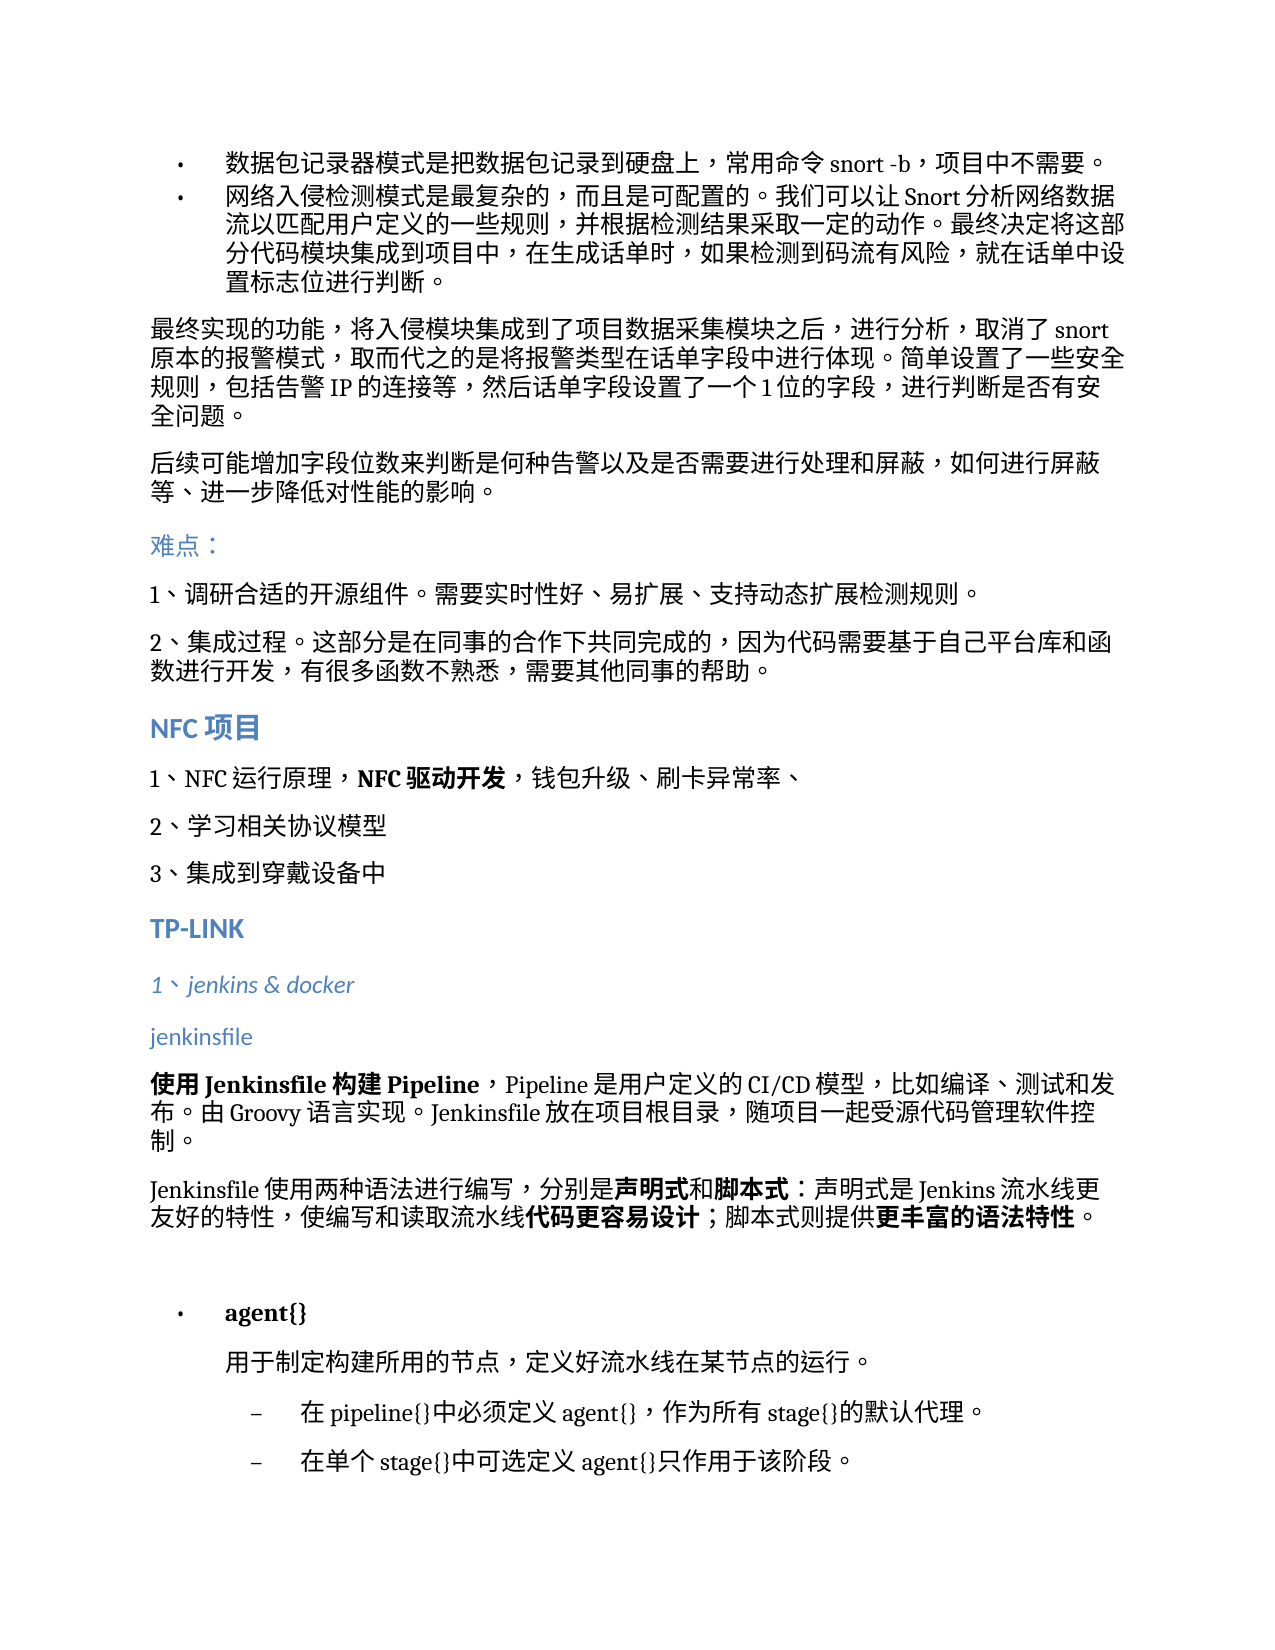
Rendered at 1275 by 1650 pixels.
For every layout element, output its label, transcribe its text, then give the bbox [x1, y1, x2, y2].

list 数据包记录器模式是把数据包记录到硬盘上，常用命令snort -b，项目中不需要。 [175, 150, 1125, 179]
text 2、集成过程。这部分是在同事的合作下共同完成的，因为代码需要基于自己平台库和函数进行开发，有很多函数不熟悉，需要其他同事的帮助。 [150, 629, 1125, 686]
subtitle 1、jenkins & docker [150, 966, 1125, 1001]
subtitle jenkinsfile [150, 1021, 1125, 1052]
list 在pipeline{}中必须定义agent{}，作为所有stage{}的默认代理。 [250, 1398, 1125, 1427]
subtitle NFC项目 [150, 707, 1125, 747]
text 3、集成到穿戴设备中 [150, 860, 1125, 889]
list agent{} [175, 1299, 1125, 1328]
text 1、NFC运行原理，NFC驱动开发，钱包升级、刷卡异常率、 [150, 765, 1125, 794]
list 用于制定构建所用的节点，定义好流水线在某节点的运行。 [175, 1349, 1125, 1378]
list 网络入侵检测模式是最复杂的，而且是可配置的。我们可以让Snort分析网络数据流以匹配用户定义的一些规则，并根据检测结果采取一定的动作。最终决定将这部分代码模块集成到项目中，在生成话单时，如果检测到码流有风险，就在话单中设置标志位进行判断。 [175, 182, 1125, 297]
text 1、调研合适的开源组件。需要实时性好、易扩展、支持动态扩展检测规则。 [150, 581, 1125, 610]
list 在单个stage{}中可选定义agent{}只作用于该阶段。 [250, 1448, 1125, 1477]
text Jenkinsfile使用两种语法进行编写，分别是声明式和脚本式：声明式是Jenkins流水线更友好的特性，使编写和读取流水线代码更容易设计；脚本式则提供更丰富的语法特性。 [150, 1176, 1125, 1233]
text 最终实现的功能，将入侵模块集成到了项目数据采集模块之后，进行分析，取消了snort原本的报警模式，取而代之的是将报警类型在话单字段中进行体现。简单设置了一些安全规则，包括告警IP的连接等，然后话单字段设置了一个1位的字段，进行判断是否有安全问题。 [150, 316, 1125, 431]
subtitle 难点： [150, 528, 1125, 562]
subtitle TP-LINK [150, 910, 1125, 946]
text 后续可能增加字段位数来判断是何种告警以及是否需要进行处理和屏蔽，如何进行屏蔽等、进一步降低对性能的影响。 [150, 450, 1125, 507]
text 使用Jenkinsfile构建Pipeline，Pipeline是用户定义的CI/CD模型，比如编译、测试和发布。由Groovy语言实现。Jenkinsfile放在项目根目录，随项目一起受源代码管理软件控制。 [150, 1071, 1125, 1157]
text 2、学习相关协议模型 [150, 813, 1125, 842]
